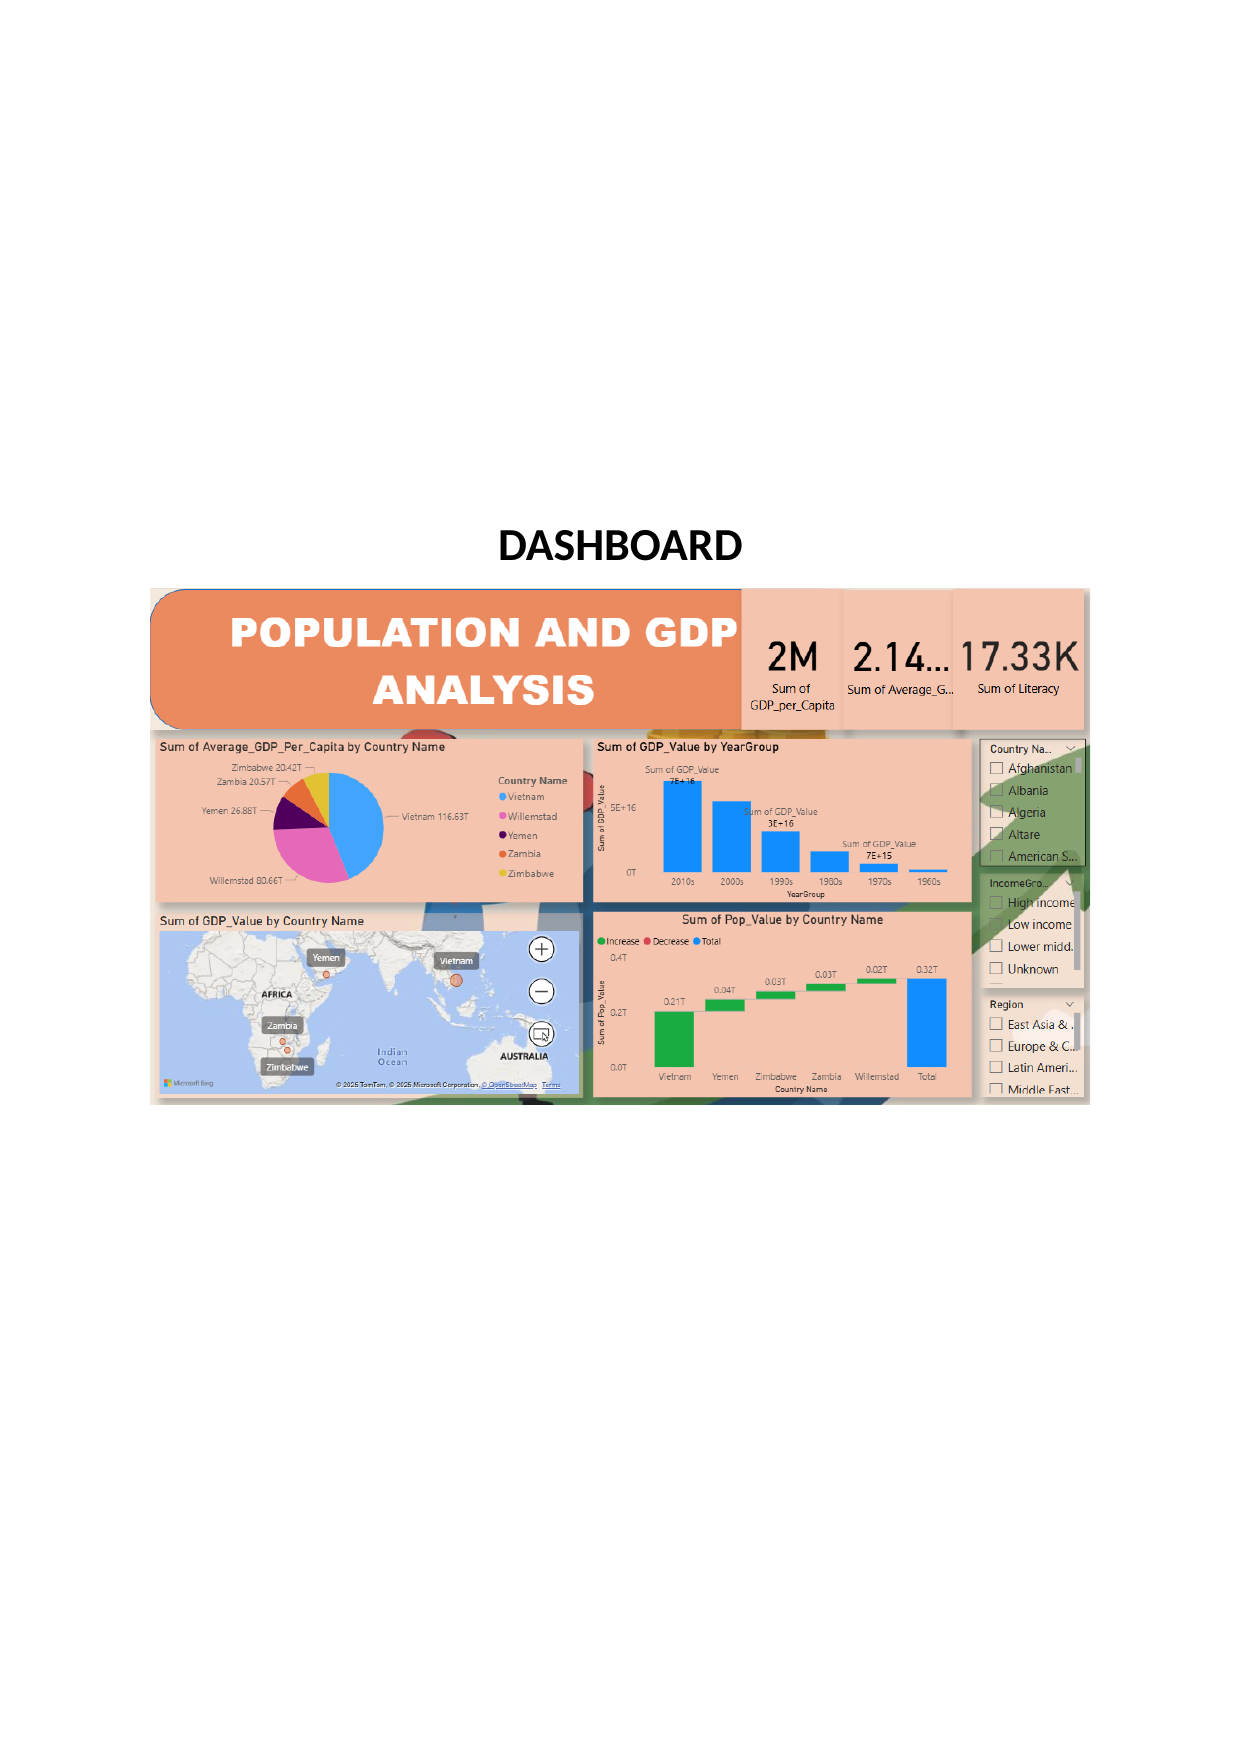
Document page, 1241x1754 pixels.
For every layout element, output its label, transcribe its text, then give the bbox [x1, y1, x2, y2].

text DASHBOARD [150, 516, 1090, 572]
picture [150, 588, 1091, 1105]
